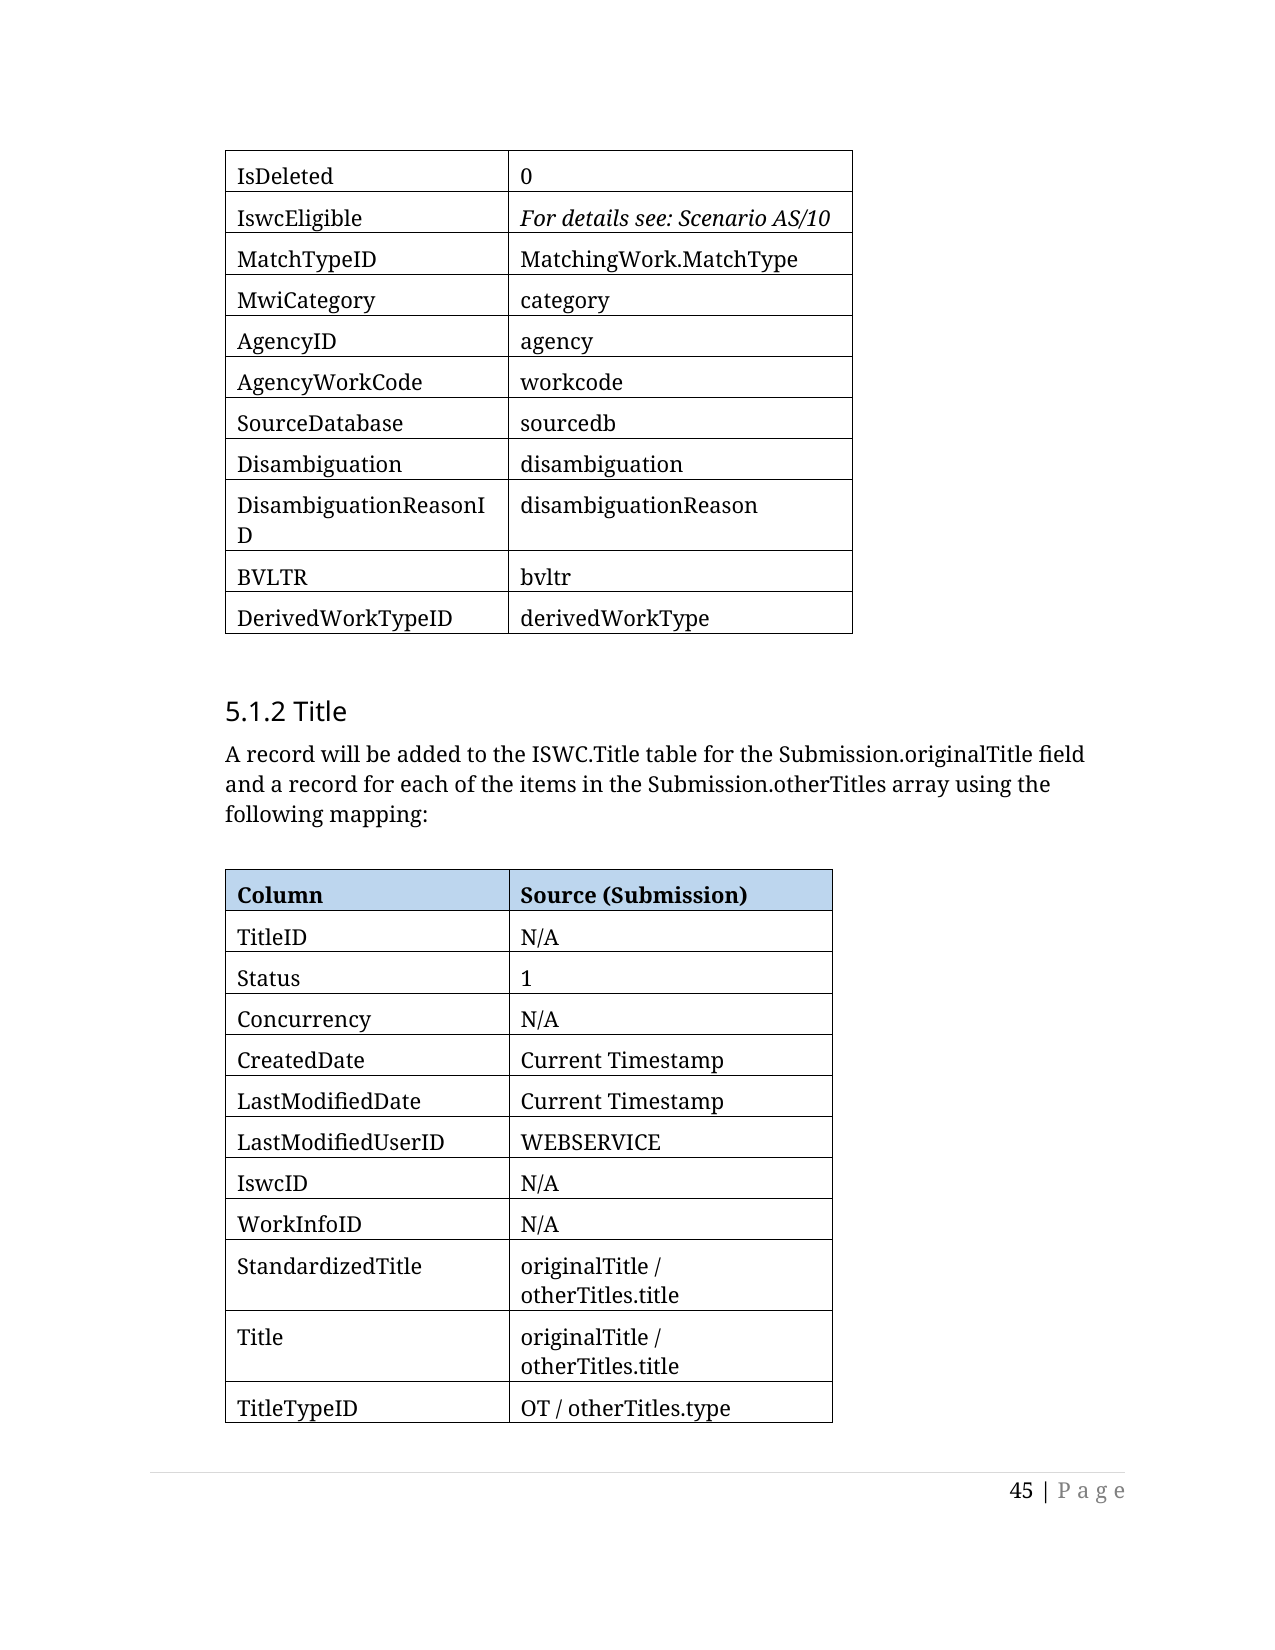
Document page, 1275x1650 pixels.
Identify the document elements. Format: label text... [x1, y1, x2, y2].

table_cell 1 [510, 952, 832, 992]
table_cell TitleID [226, 911, 509, 951]
table_cell OT / otherTitles.type [510, 1382, 832, 1422]
table_cell workcode [509, 357, 852, 397]
table_cell CreatedDate [226, 1035, 509, 1075]
table_cell N/A [510, 1158, 832, 1198]
table_header Column [226, 870, 509, 910]
table_cell For details see: Scenario AS/10 [509, 192, 852, 232]
table_cell StandardizedTitle [226, 1240, 509, 1310]
table_cell IswcEligible [226, 192, 508, 232]
table_cell originalTitle / otherTitles.title [510, 1311, 832, 1381]
table_cell SourceDatabase [226, 398, 508, 438]
table_cell LastModifiedDate [226, 1076, 509, 1116]
table_cell AgencyWorkCode [226, 357, 508, 397]
table_cell derivedWorkType [509, 592, 852, 632]
table_cell Current Timestamp [510, 1035, 832, 1075]
table_cell LastModifiedUserID [226, 1117, 509, 1157]
table_cell Current Timestamp [510, 1076, 832, 1116]
table_cell Concurrency [226, 994, 509, 1033]
table_cell sourcedb [509, 398, 852, 438]
table_cell disambiguation [509, 439, 852, 479]
table_cell DerivedWorkTypeID [226, 592, 508, 632]
table_cell agency [509, 316, 852, 356]
table_cell disambiguationReason [509, 480, 852, 550]
table_cell MwiCategory [226, 275, 508, 314]
table_cell 0 [509, 151, 852, 191]
table_cell WorkInfoID [226, 1199, 509, 1239]
table_cell MatchTypeID [226, 233, 508, 273]
table_cell Status [226, 952, 509, 992]
table_cell Disambiguation [226, 439, 508, 479]
table_cell bvltr [509, 551, 852, 591]
table_header Source (Submission) [510, 870, 832, 910]
table_cell TitleTypeID [226, 1382, 509, 1422]
table_cell MatchingWork.MatchType [509, 233, 852, 273]
table_cell N/A [510, 911, 832, 951]
table_cell Title [226, 1311, 509, 1381]
table_cell IswcID [226, 1158, 509, 1198]
table_cell DisambiguationReasonID [226, 480, 508, 550]
table_cell WEBSERVICE [510, 1117, 832, 1157]
table_cell N/A [510, 1199, 832, 1239]
table_cell IsDeleted [226, 151, 508, 191]
subtitle Title [225, 692, 1125, 729]
text A record will be added to the ISWC.Title table for the Submission.originalTitle field and a record for each of the items in the Submission.otherTitles array using the following mapping: [225, 739, 1125, 829]
table_cell originalTitle / otherTitles.title [510, 1240, 832, 1310]
table_cell N/A [510, 994, 832, 1033]
table_cell BVLTR [226, 551, 508, 591]
table_cell category [509, 275, 852, 314]
table_cell AgencyID [226, 316, 508, 356]
